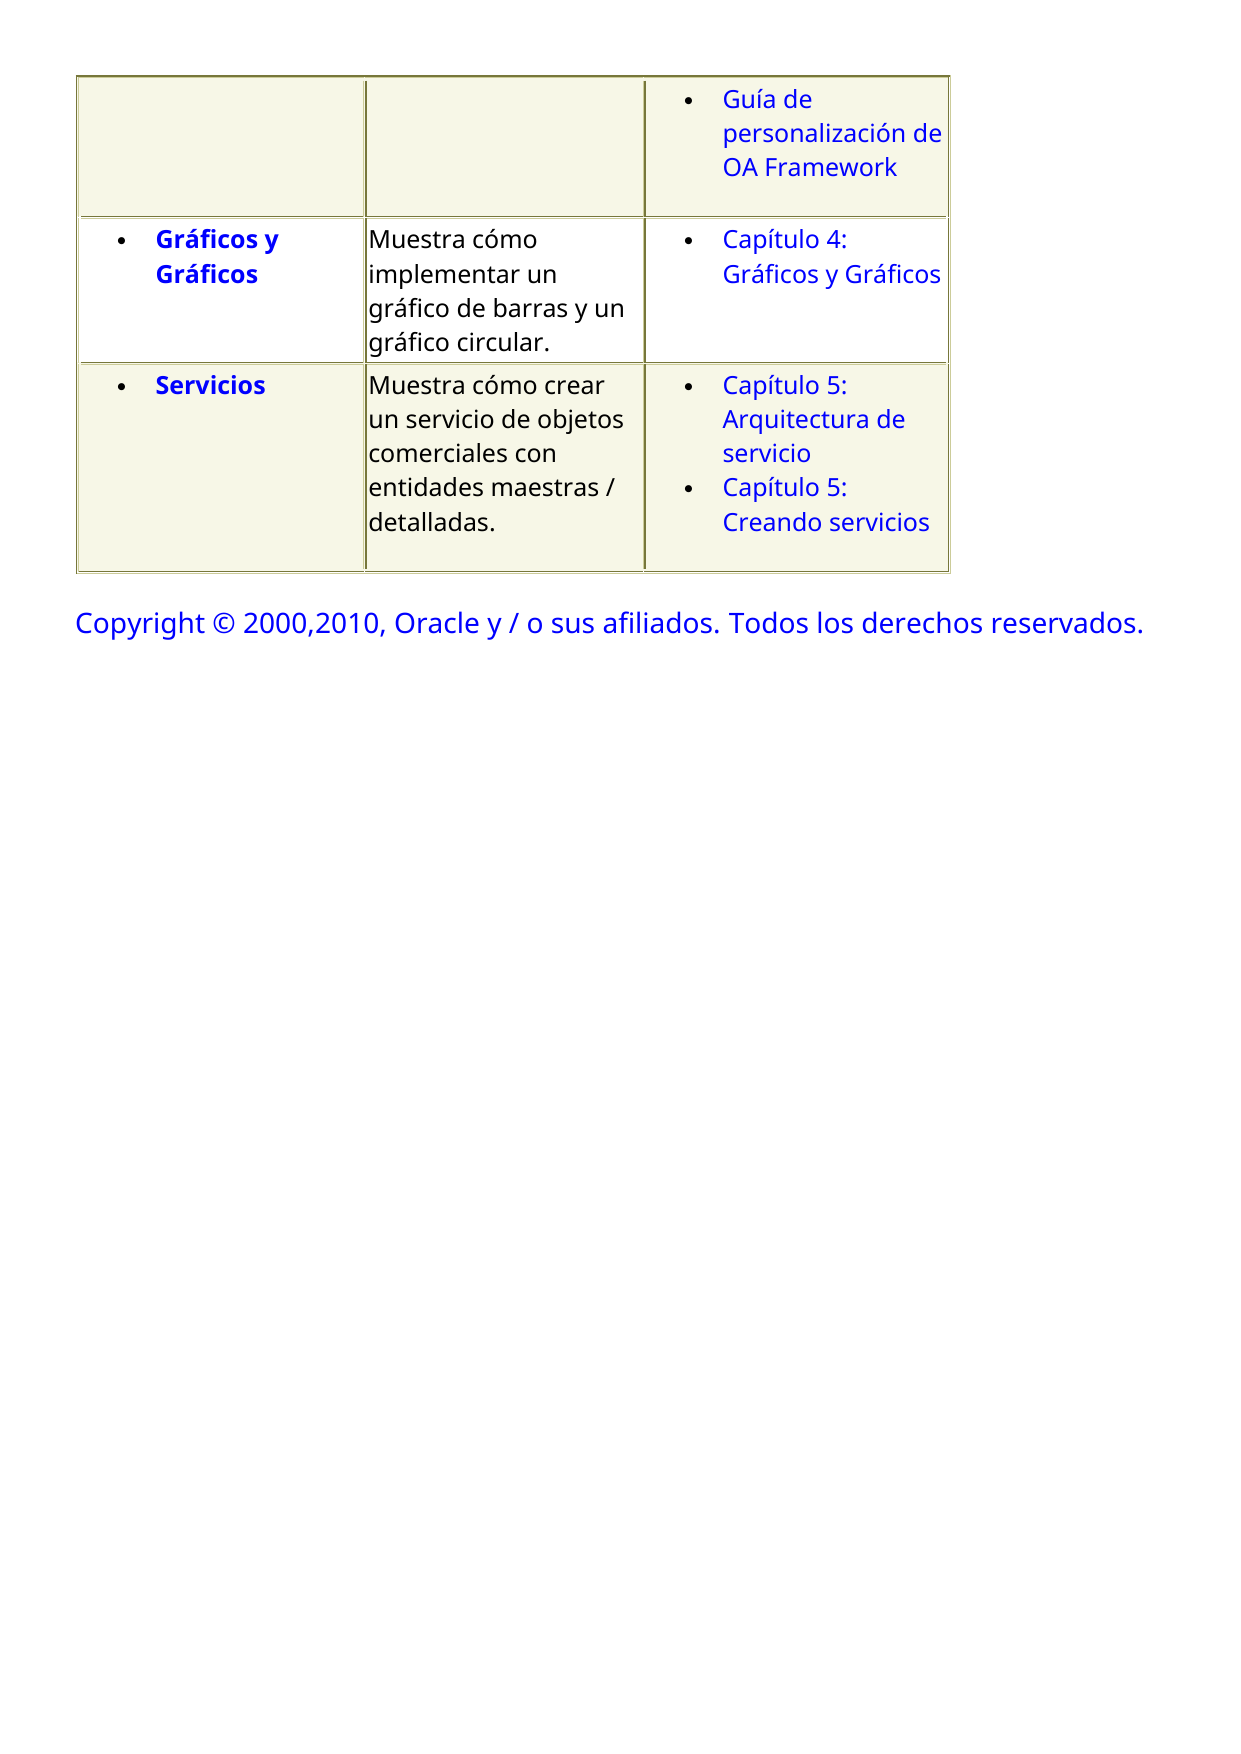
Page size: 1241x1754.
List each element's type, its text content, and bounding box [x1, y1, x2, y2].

table_cell Muestra cómo implementar un gráfico de barras y un gráfico circular. [367, 219, 643, 362]
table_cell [79, 77, 365, 216]
text Copyright © 2000,2010, Oracle y / o sus afiliados. Todos los derechos reservados. [75, 603, 1165, 641]
table_cell Muestra cómo crear un servicio de objetos comerciales con entidades maestras / detalladas. [365, 365, 644, 571]
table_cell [365, 77, 644, 216]
table_cell Capítulo 5: Arquitectura de servicio Capítulo 5: Creando servicios [644, 362, 949, 571]
table_cell Servicios [77, 362, 365, 571]
table_cell Capítulo 4: Gráficos y Gráficos [644, 216, 949, 362]
table_cell Gráficos y Gráficos [77, 216, 365, 362]
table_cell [644, 78, 948, 216]
